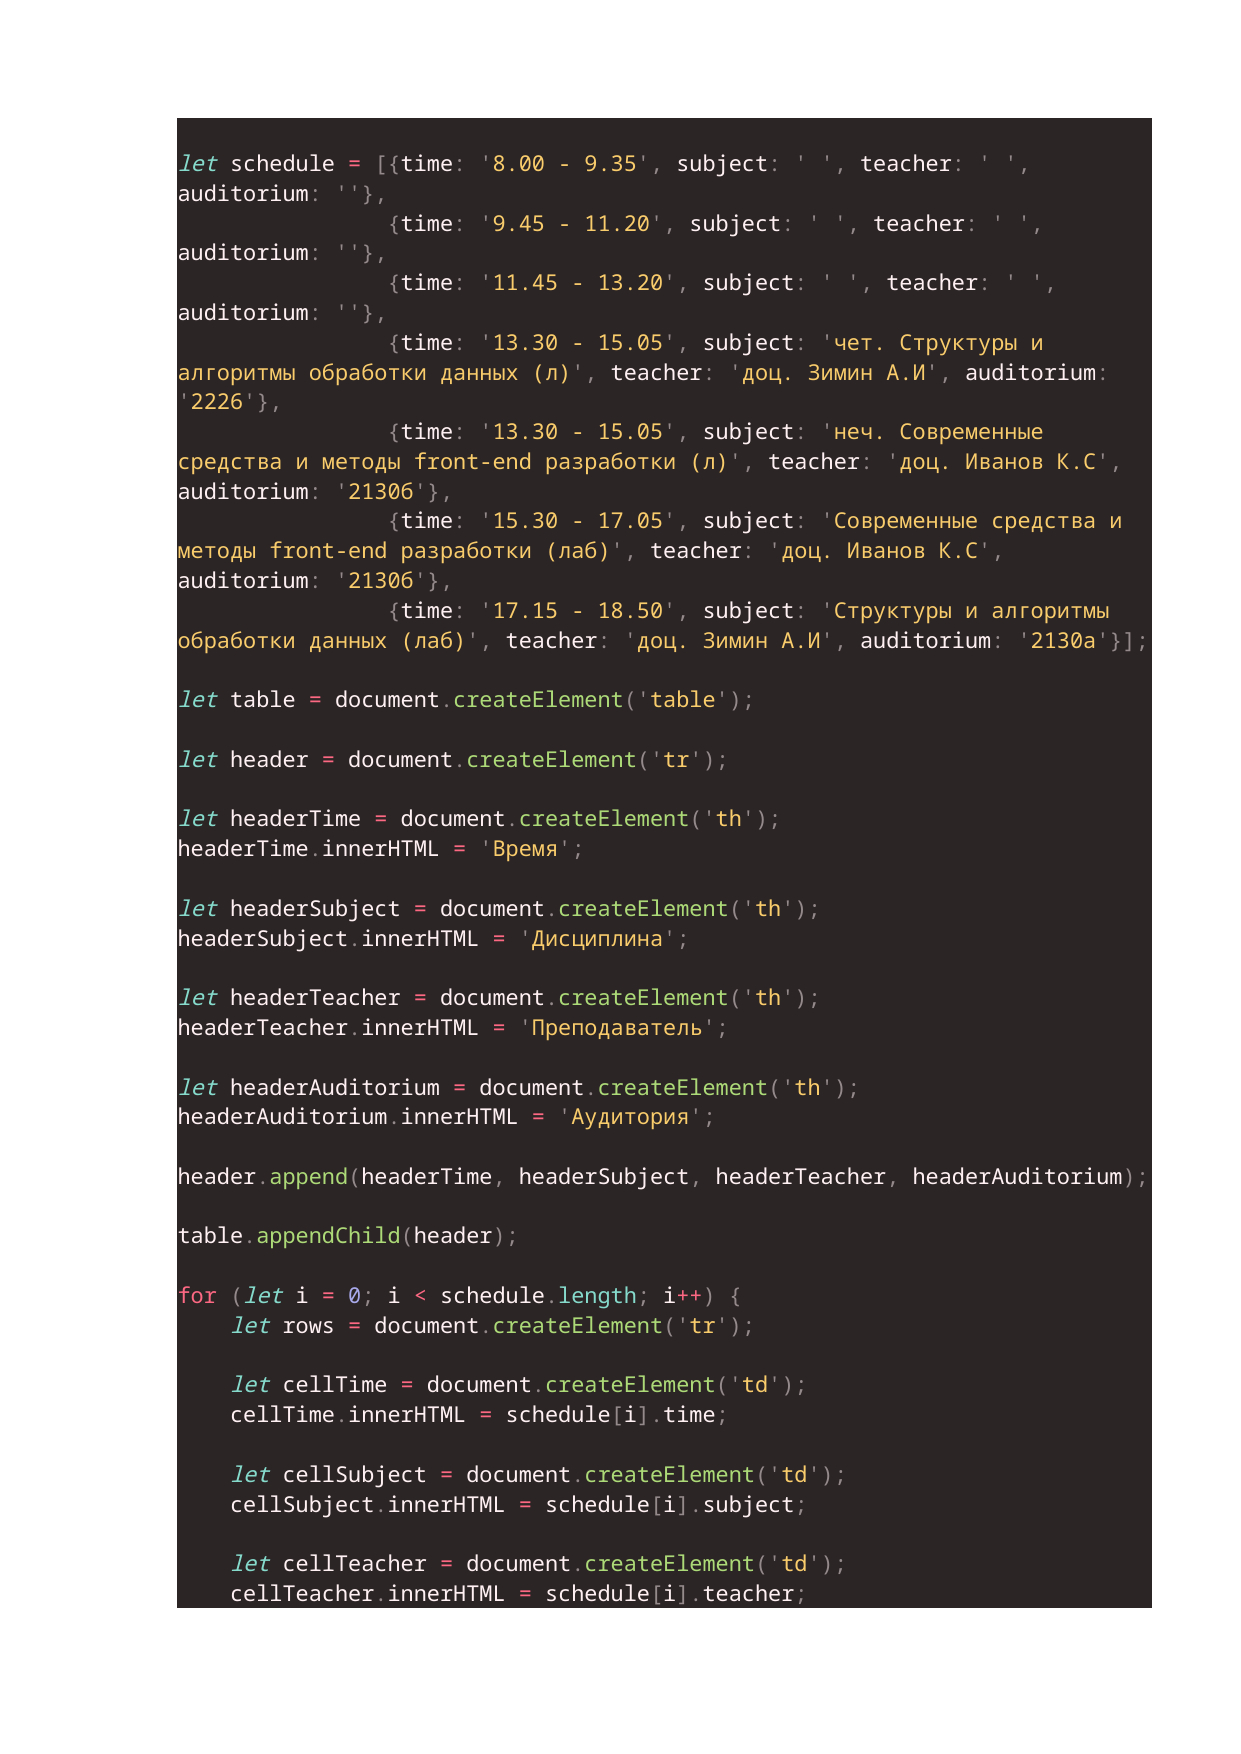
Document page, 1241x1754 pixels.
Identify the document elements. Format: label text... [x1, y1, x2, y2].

text headerAuditorium.innerHTML = 'Аудитория'; [177, 1101, 1152, 1131]
text let headerSubject = document.createElement('th'); [177, 893, 1152, 922]
text let cellSubject = document.createElement('td'); [177, 1459, 1152, 1488]
text {time: '17.15 - 18.50', subject: 'Структуры и алгоритмы обработки данных (лаб)', teacher: 'доц. Зимин А.И', auditorium: '2130а'}]; [177, 595, 1152, 654]
text cellSubject.innerHTML = schedule[i].subject; [177, 1488, 1152, 1518]
text {time: '13.30 - 15.05', subject: 'неч. Современные средства и методы front-end разработки (л)', teacher: 'доц. Иванов К.С', auditorium: '2130б'}, [177, 416, 1152, 505]
text {time: '11.45 - 13.20', subject: ' ', teacher: ' ', auditorium: ''}, [177, 267, 1152, 327]
text headerTeacher.innerHTML = 'Преподаватель'; [177, 1012, 1152, 1042]
text let cellTeacher = document.createElement('td'); [177, 1548, 1152, 1578]
text let table = document.createElement('table'); [177, 684, 1152, 714]
text {time: '13.30 - 15.05', subject: 'чет. Структуры и алгоритмы обработки данных (л)', teacher: 'доц. Зимин А.И', auditorium: '2226'}, [177, 327, 1152, 416]
text for (let i = 0; i < schedule.length; i++) { [177, 1280, 1152, 1310]
text let schedule = [{time: '8.00 - 9.35', subject: ' ', teacher: ' ', auditorium: ''}, [177, 148, 1152, 207]
text headerTime.innerHTML = 'Время'; [177, 833, 1152, 863]
text let headerTeacher = document.createElement('th'); [177, 982, 1152, 1012]
text cellTime.innerHTML = schedule[i].time; [177, 1399, 1152, 1429]
text let rows = document.createElement('tr'); [177, 1310, 1152, 1339]
text let headerTime = document.createElement('th'); [177, 803, 1152, 833]
text let cellTime = document.createElement('td'); [177, 1369, 1152, 1399]
text {time: '15.30 - 17.05', subject: 'Современные средства и методы front-end разработки (лаб)', teacher: 'доц. Иванов К.С', auditorium: '2130б'}, [177, 505, 1152, 595]
text cellTeacher.innerHTML = schedule[i].teacher; [177, 1578, 1152, 1608]
text {time: '9.45 - 11.20', subject: ' ', teacher: ' ', auditorium: ''}, [177, 207, 1152, 267]
text headerSubject.innerHTML = 'Дисциплина'; [177, 922, 1152, 952]
text let headerAuditorium = document.createElement('th'); [177, 1071, 1152, 1101]
text table.appendChild(header); [177, 1220, 1152, 1250]
text let header = document.createElement('tr'); [177, 744, 1152, 773]
text header.append(headerTime, headerSubject, headerTeacher, headerAuditorium); [177, 1161, 1152, 1191]
